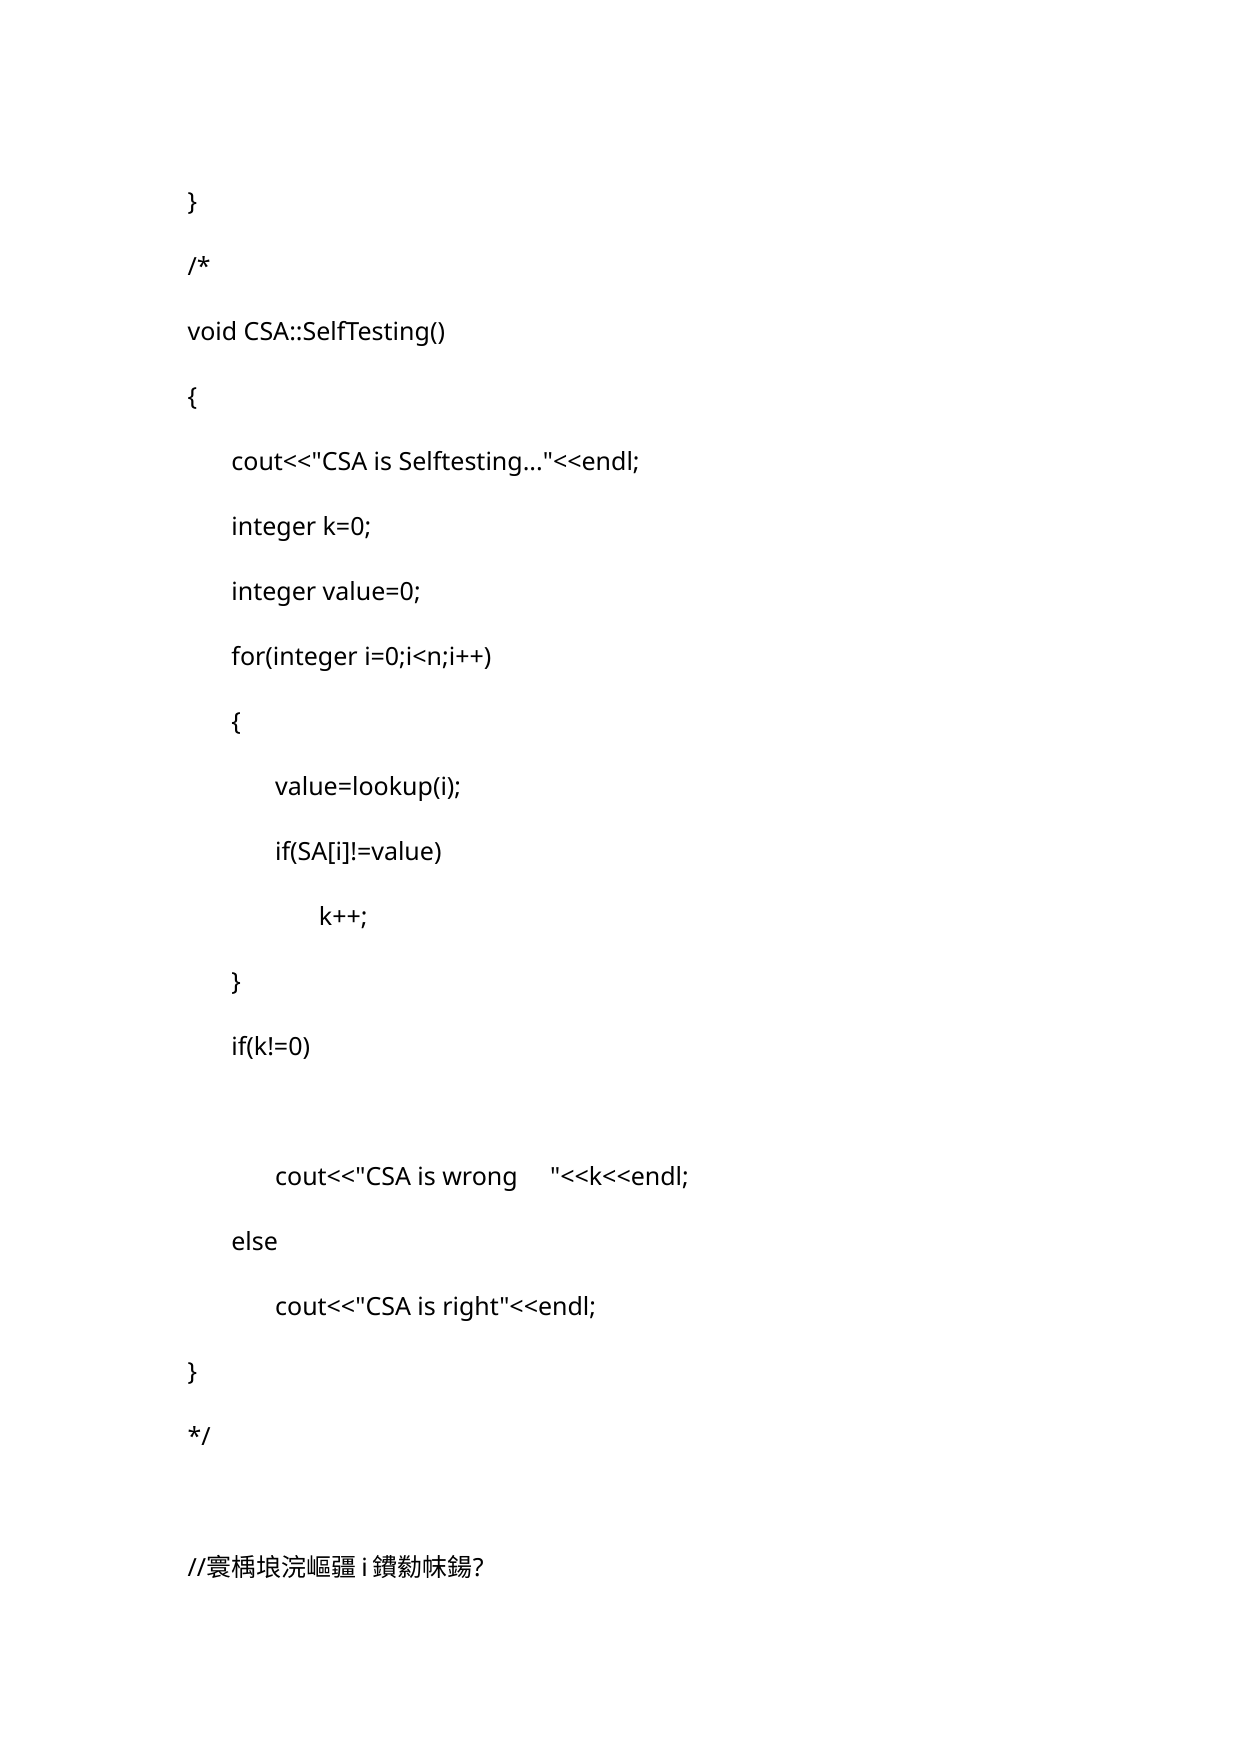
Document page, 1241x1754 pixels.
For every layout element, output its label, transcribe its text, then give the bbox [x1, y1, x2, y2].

list integer k=0; [187, 493, 1050, 558]
list if(k!=0) [187, 1013, 1050, 1078]
list void CSA::SelfTesting() [187, 298, 1050, 363]
list cout<<"CSA is right"<<endl; [187, 1273, 1050, 1338]
list */ [187, 1403, 1050, 1468]
list if(SA[i]!=value) [187, 818, 1050, 883]
list for(integer i=0;i<n;i++) [187, 623, 1050, 688]
list { [187, 363, 1050, 428]
list cout<<"CSA is wrong "<<k<<endl; [187, 1143, 1050, 1208]
list //寰楀埌浣嶇疆i鐨勬帓鍚? [187, 1533, 1050, 1598]
list k++; [187, 883, 1050, 948]
list /* [187, 233, 1050, 298]
list } [187, 1338, 1050, 1403]
list } [187, 168, 1050, 233]
list { [187, 688, 1050, 753]
list else [187, 1208, 1050, 1273]
list } [187, 948, 1050, 1013]
list integer value=0; [187, 558, 1050, 623]
list value=lookup(i); [187, 753, 1050, 818]
list cout<<"CSA is Selftesting..."<<endl; [187, 428, 1050, 493]
